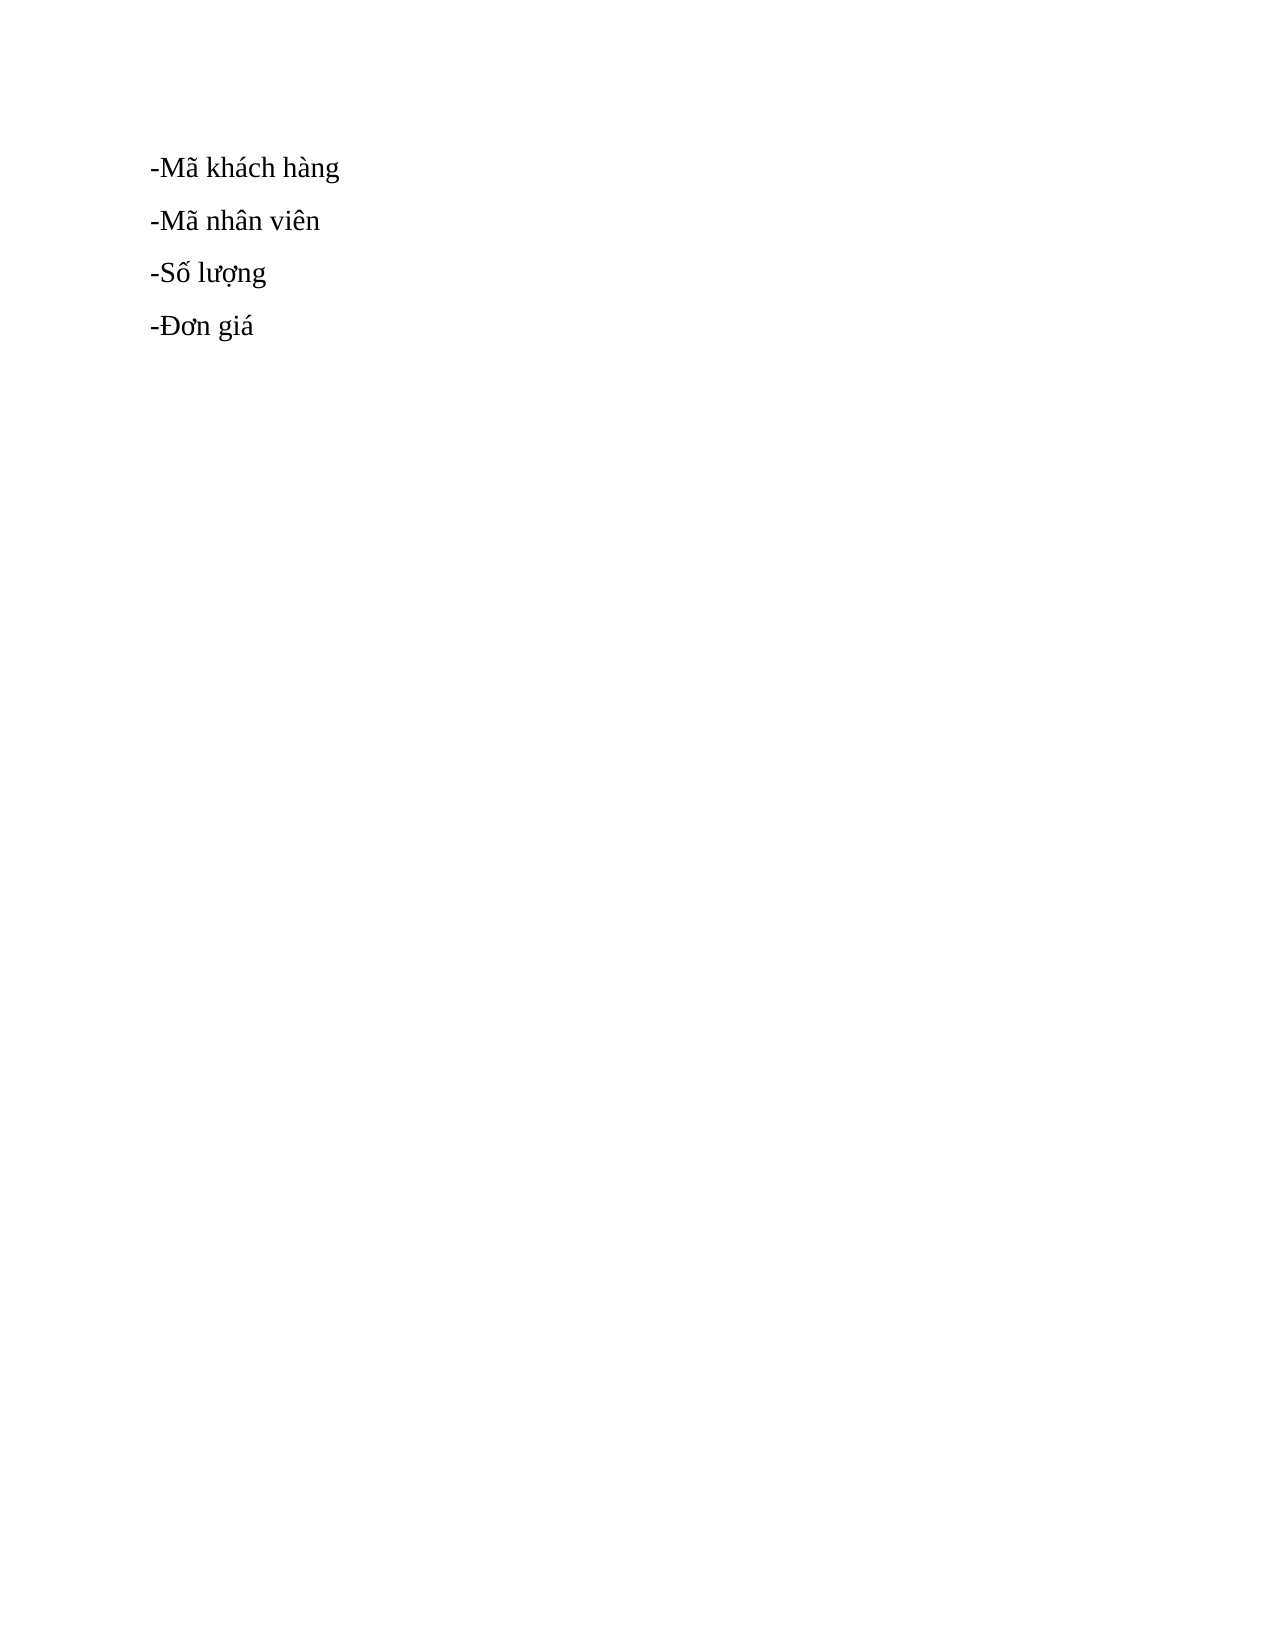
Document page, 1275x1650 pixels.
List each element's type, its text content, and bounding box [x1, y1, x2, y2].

text -Mã khách hàng [150, 150, 1125, 183]
text -Mã nhân viên [150, 203, 1125, 236]
text -Đơn giá [150, 308, 1125, 342]
text -Số lượng [150, 256, 1125, 289]
